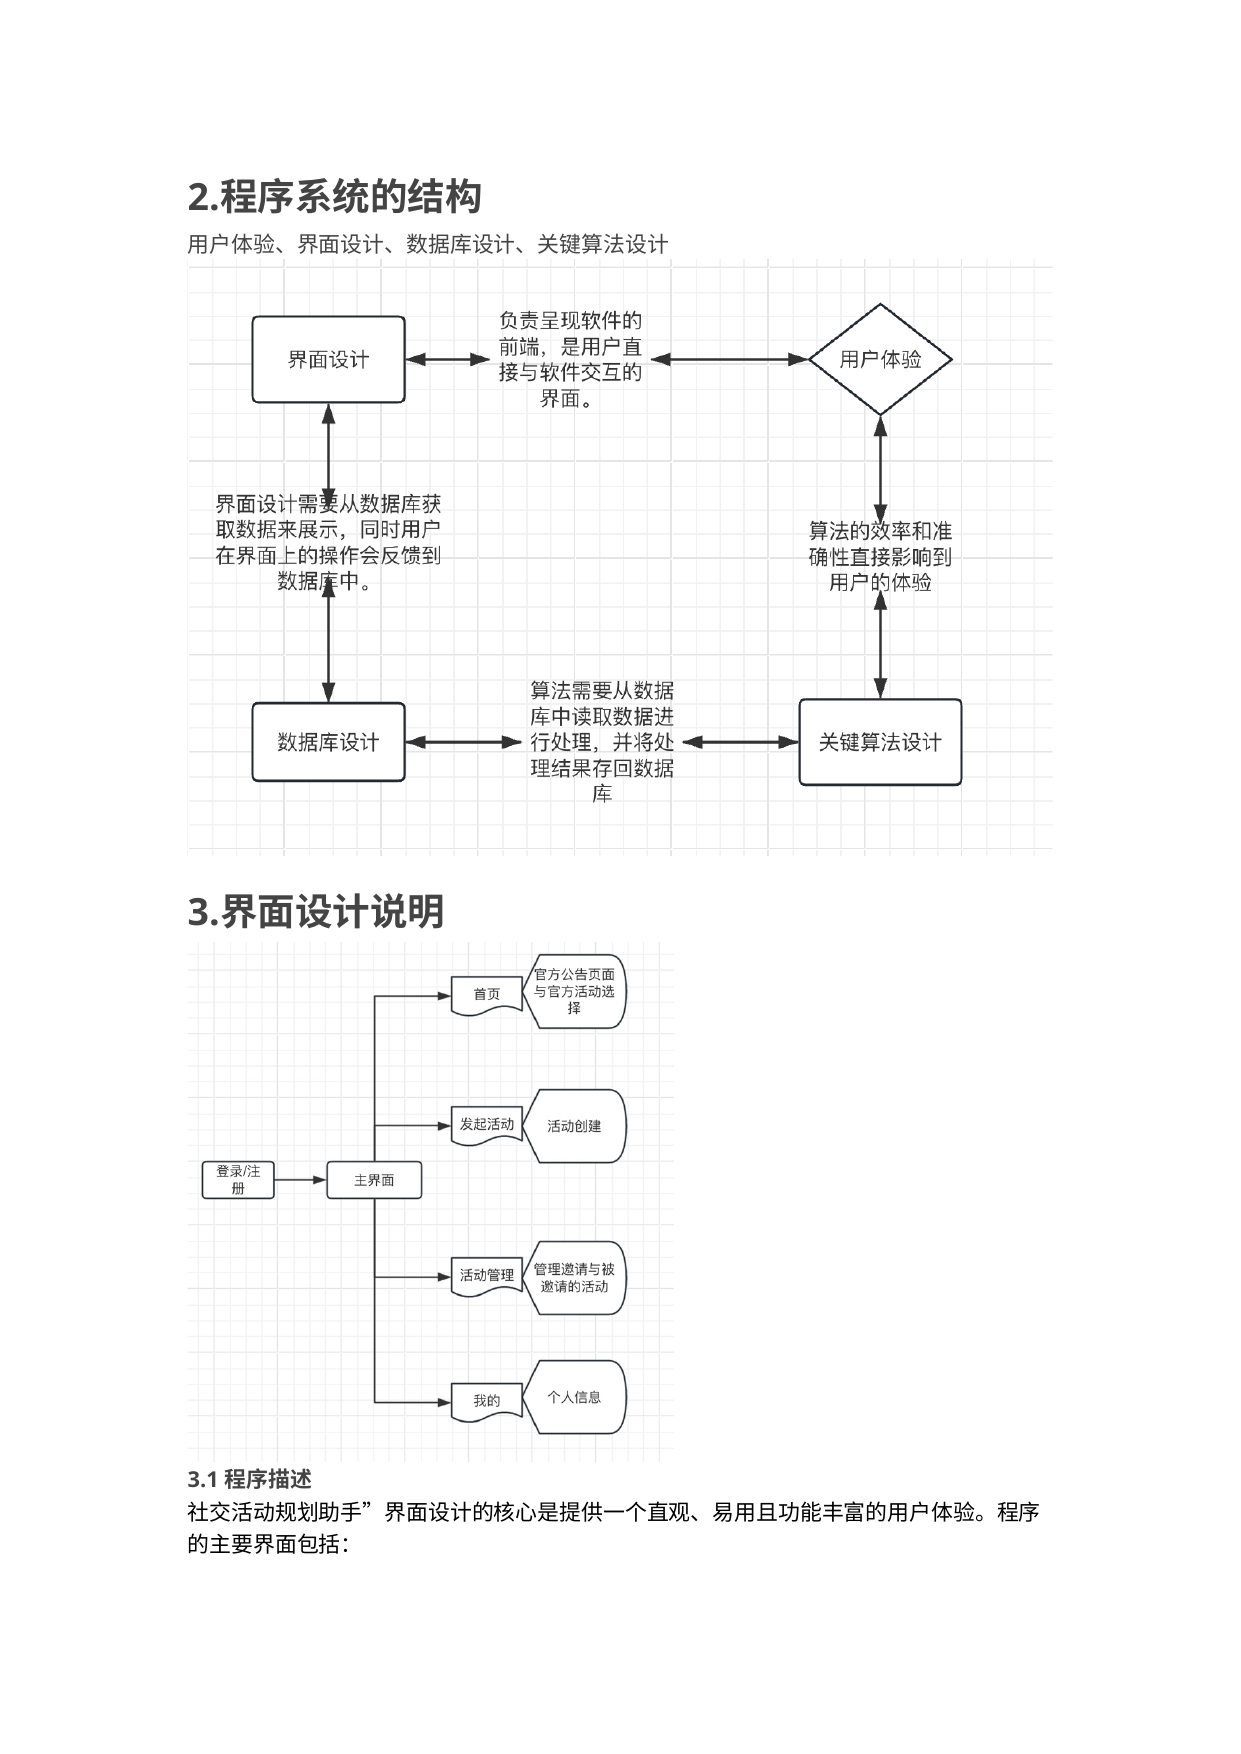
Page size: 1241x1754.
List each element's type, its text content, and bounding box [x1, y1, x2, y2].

picture [187, 259, 1053, 856]
text 3.界面设计说明 [187, 877, 1053, 942]
picture [187, 942, 674, 1462]
text 3.1 程序描述 [187, 1462, 1053, 1494]
text 用户体验、界面设计、数据库设计、关键算法设计 [187, 227, 1053, 259]
text 社交活动规划助手”界面设计的核心是提供一个直观、易用且功能丰富的用户体验。程序的主要界面包括： [187, 1494, 1053, 1559]
text 2.程序系统的结构 [187, 162, 1053, 227]
